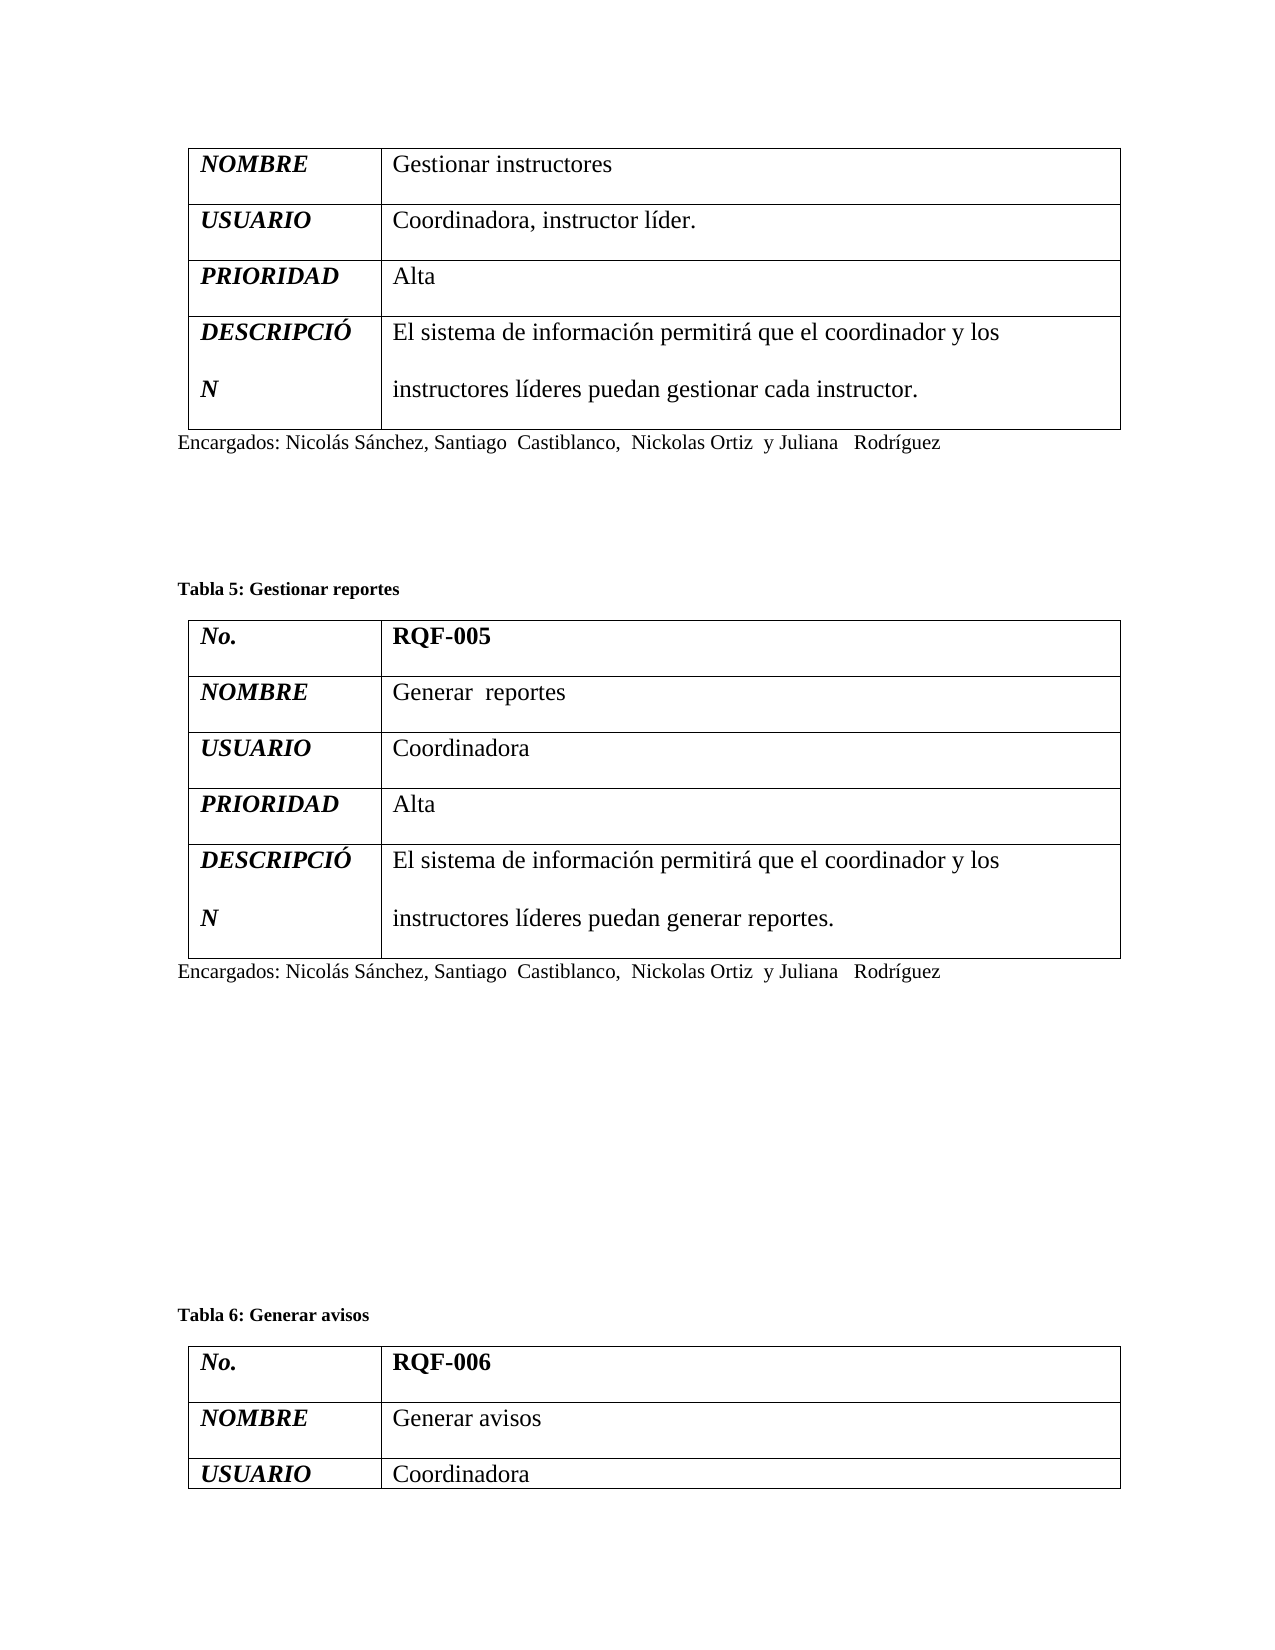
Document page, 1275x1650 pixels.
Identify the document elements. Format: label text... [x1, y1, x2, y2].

table_cell El sistema de información permitirá que el coordinador y los instructores líderes puedan gestionar cada instructor. [382, 317, 1120, 429]
table_cell PRIORIDAD [189, 261, 381, 316]
text Tabla 5: Gestionar reportes [177, 578, 1098, 599]
table_cell DESCRIPCIÓN [189, 317, 381, 429]
table_header No. [189, 1347, 381, 1402]
table_cell El sistema de información permitirá que el coordinador y los instructores líderes puedan generar reportes. [382, 845, 1120, 958]
text Tabla 6: Generar avisos [177, 1303, 1098, 1325]
table_cell PRIORIDAD [189, 789, 381, 844]
table_cell USUARIO [189, 205, 381, 260]
table_cell USUARIO [189, 733, 381, 788]
table_header RQF-005 [382, 621, 1120, 676]
table_cell Coordinadora [382, 1459, 1120, 1488]
table_cell NOMBRE [189, 149, 381, 204]
table_cell NOMBRE [189, 1403, 381, 1458]
table_cell USUARIO [189, 1459, 381, 1488]
table_cell Gestionar instructores [382, 149, 1120, 204]
table_cell Generar avisos [382, 1403, 1120, 1458]
table_cell Coordinadora [382, 733, 1120, 788]
table_cell DESCRIPCIÓN [189, 845, 381, 958]
text Encargados: Nicolás Sánchez, Santiago Castiblanco, Nickolas Ortiz y Juliana Rodríguez [177, 959, 1098, 983]
table_cell NOMBRE [189, 677, 381, 732]
table_cell Coordinadora, instructor líder. [382, 205, 1120, 260]
table_header No. [189, 621, 381, 676]
table_cell Alta [382, 261, 1120, 316]
table_cell Alta [382, 789, 1120, 844]
table_cell Generar reportes [382, 677, 1120, 732]
table_header RQF-006 [382, 1347, 1120, 1402]
text Encargados: Nicolás Sánchez, Santiago Castiblanco, Nickolas Ortiz y Juliana Rodríguez [177, 430, 1098, 454]
